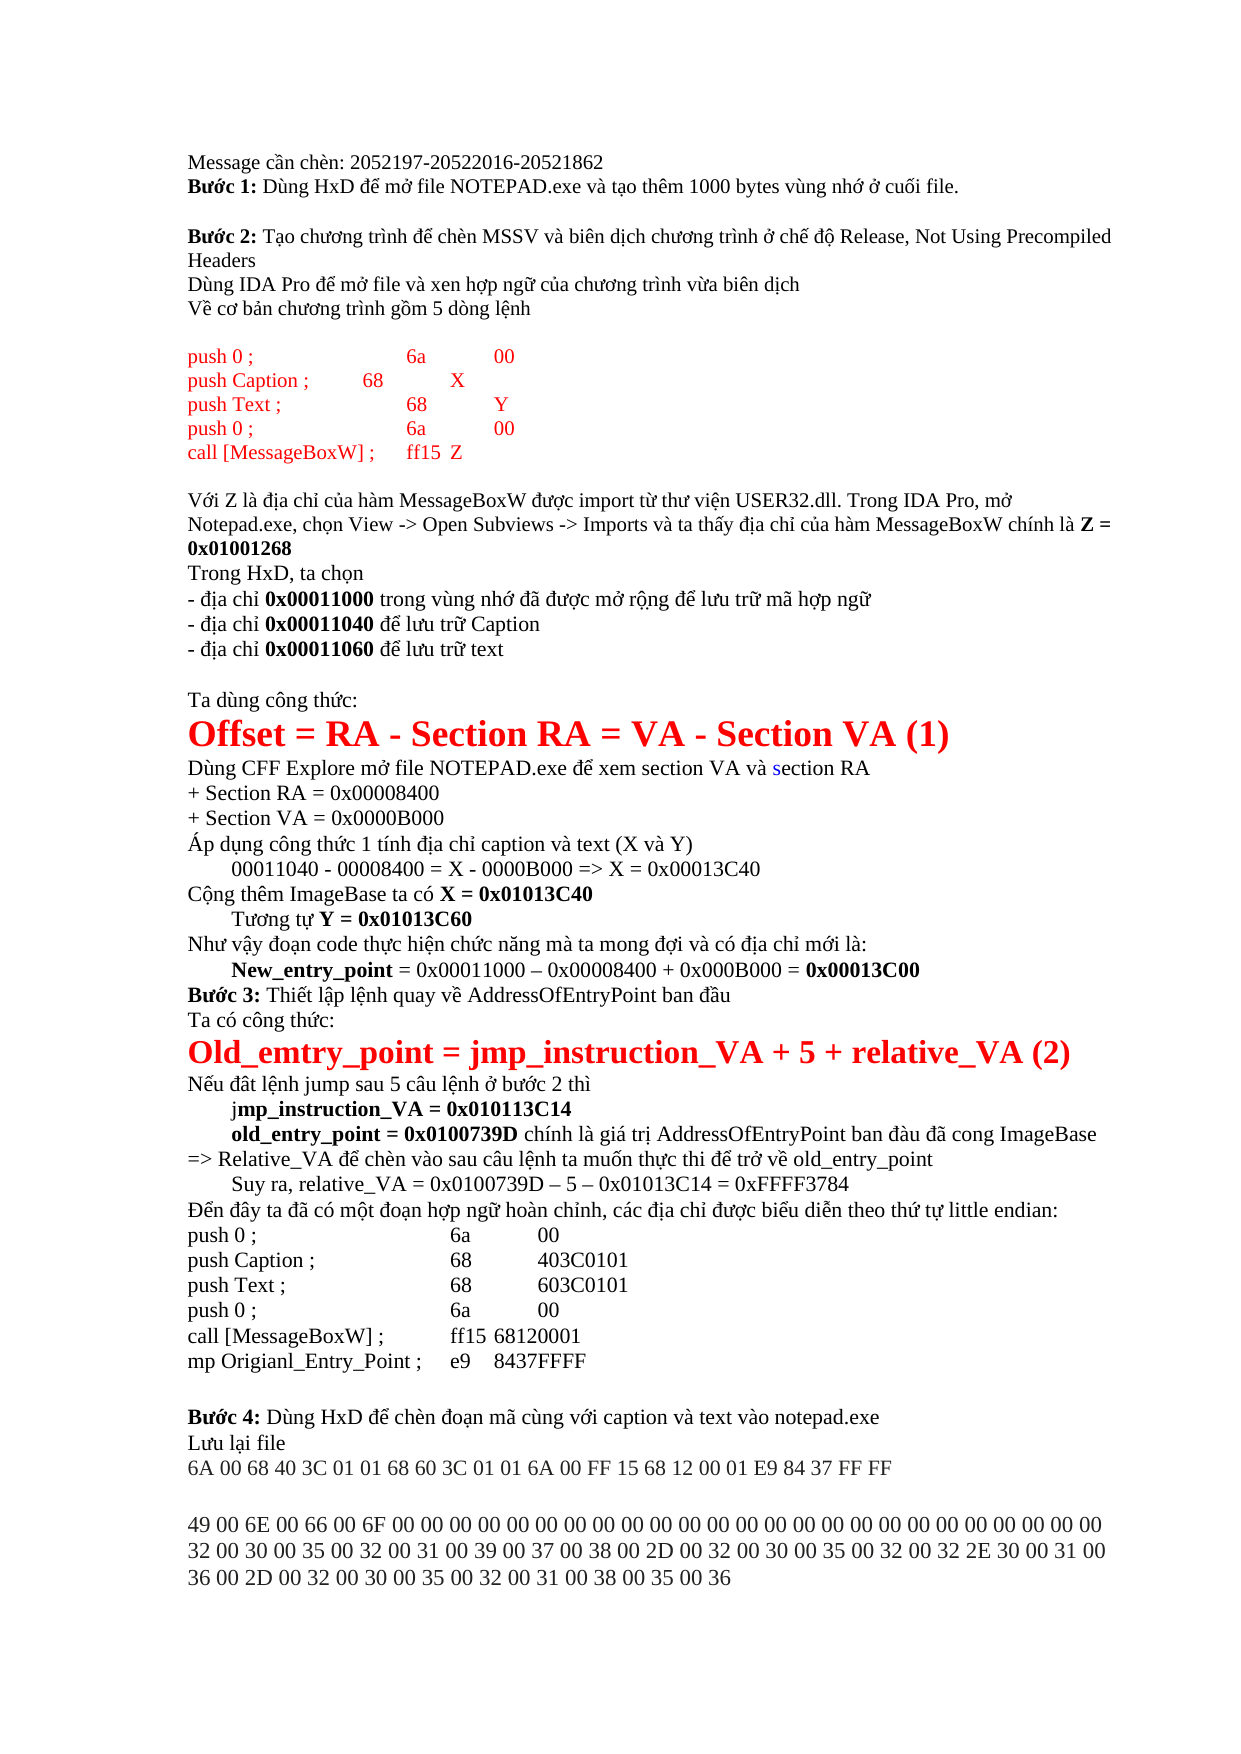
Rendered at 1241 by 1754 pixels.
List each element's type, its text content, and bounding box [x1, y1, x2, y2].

text Old_emtry_point = jmp_instruction_VA + 5 + relative_VA (2) [187, 1032, 1125, 1071]
text jmp_instruction_VA = 0x010113C14 [187, 1096, 1125, 1121]
text push Caption ; 68 403C0101 [187, 1247, 1125, 1272]
text 49 00 6E 00 66 00 6F 00 00 00 00 00 00 00 00 00 00 00 00 00 00 00 00 00 00 00 00 00 00 00 00 00 32 00 30 00 35 00 32 00 31 00 39 00 37 00 38 00 2D 00 32 00 30 00 35 00 32 00 32 2E 30 00 31 00 36 00 2D 00 32 00 30 00 35 00 32 00 31 00 38 00 35 00 36 [187, 1511, 1125, 1590]
text push 0 ; 6a 00 [187, 1297, 1125, 1323]
text => Relative_VA để chèn vào sau câu lệnh ta muốn thực thi để trở về old_entry_point [187, 1146, 1125, 1171]
text + Section VA = 0x0000B000 [187, 805, 1125, 831]
text Lưu lại file [187, 1429, 1125, 1455]
text Offset = RA - Section RA = VA - Section VA (1) [187, 712, 1125, 755]
text Bước 3: Thiết lập lệnh quay về AddressOfEntryPoint ban đầu [187, 982, 1125, 1007]
text Tương tự Y = 0x01013C60 [187, 906, 1125, 931]
text - địa chỉ 0x00011040 để lưu trữ Caption [187, 611, 1125, 636]
text - địa chỉ 0x00011060 để lưu trữ text [187, 636, 1125, 687]
text push Text ; 68 Y [187, 392, 1125, 416]
text old_entry_point = 0x0100739D chính là giá trị AddressOfEntryPoint ban đàu đã cong ImageBase [187, 1121, 1125, 1146]
text New_entry_point = 0x00011000 – 0x00008400 + 0x000B000 = 0x00013C00 [187, 957, 1125, 982]
text Áp dụng công thức 1 tính địa chỉ caption và text (X và Y) [187, 831, 1125, 856]
text Bước 2: Tạo chương trình để chèn MSSV và biên dịch chương trình ở chế độ Release, Not Using Precompiled Headers [187, 223, 1125, 272]
text Bước 1: Dùng HxD để mở file NOTEPAD.exe và tạo thêm 1000 bytes vùng nhớ ở cuối file. [187, 174, 1125, 223]
text Message cần chèn: 2052197-20522016-20521862 [187, 150, 1125, 174]
text Bước 4: Dùng HxD để chèn đoạn mã cùng với caption và text vào notepad.exe [187, 1404, 1125, 1429]
text Như vậy đoạn code thực hiện chức năng mà ta mong đợi và có địa chỉ mới là: [187, 931, 1125, 957]
text Ta dùng công thức: [187, 687, 1125, 712]
text Nếu đât lệnh jump sau 5 câu lệnh ở bước 2 thì [187, 1071, 1125, 1096]
text Ta có công thức: [187, 1007, 1125, 1032]
text push 0 ; 6a 00 [187, 344, 1125, 368]
text Dùng IDA Pro để mở file và xen hợp ngữ của chương trình vừa biên dịch [187, 272, 1125, 296]
text push Caption ; 68 X [187, 368, 1125, 392]
text Với Z là địa chỉ của hàm MessageBoxW được import từ thư viện USER32.dll. Trong IDA Pro, mở Notepad.exe, chọn View -> Open Subviews -> Imports và ta thấy địa chỉ của hàm MessageBoxW chính là Z = 0x01001268 [187, 488, 1125, 560]
text mp Origianl_Entry_Point ; e9 8437FFFF [187, 1348, 1125, 1373]
text - địa chỉ 0x00011000 trong vùng nhớ đã được mở rộ̣ng để lưu trữ mã hợp ngữ [187, 586, 1125, 611]
text call [MessageBoxW] ; ff15 Z [187, 440, 1125, 464]
text Trong HxD, ta chọn [187, 560, 1125, 586]
text push Text ; 68 603C0101 [187, 1272, 1125, 1297]
text push 0 ; 6a 00 [187, 416, 1125, 440]
text 00011040 - 00008400 = X - 0000B000 => X = 0x00013C40 [187, 856, 1125, 881]
text push 0 ; 6a 00 [187, 1222, 1125, 1247]
text + Section RA = 0x00008400 [187, 780, 1125, 805]
text Dùng CFF Explore mở file NOTEPAD.exe để xem section VA và section RA [187, 755, 1125, 780]
text Đển đây ta đã có một đoạn hợp ngữ hoàn chỉnh, các địa chỉ được biểu diễn theo thứ tự little endian: [187, 1197, 1125, 1222]
text 6A 00 68 40 3C 01 01 68 60 3C 01 01 6A 00 FF 15 68 12 00 01 E9 84 37 FF FF [187, 1455, 1125, 1480]
text Suy ra, relative_VA = 0x0100739D – 5 – 0x01013C14 = 0xFFFF3784 [187, 1171, 1125, 1197]
text call [MessageBoxW] ; ff15 68120001 [187, 1323, 1125, 1348]
text Cộng thêm ImageBase ta có X = 0x01013C40 [187, 881, 1125, 906]
text Về cơ bản chương trình gồm 5 dòng lệnh [187, 296, 1125, 320]
